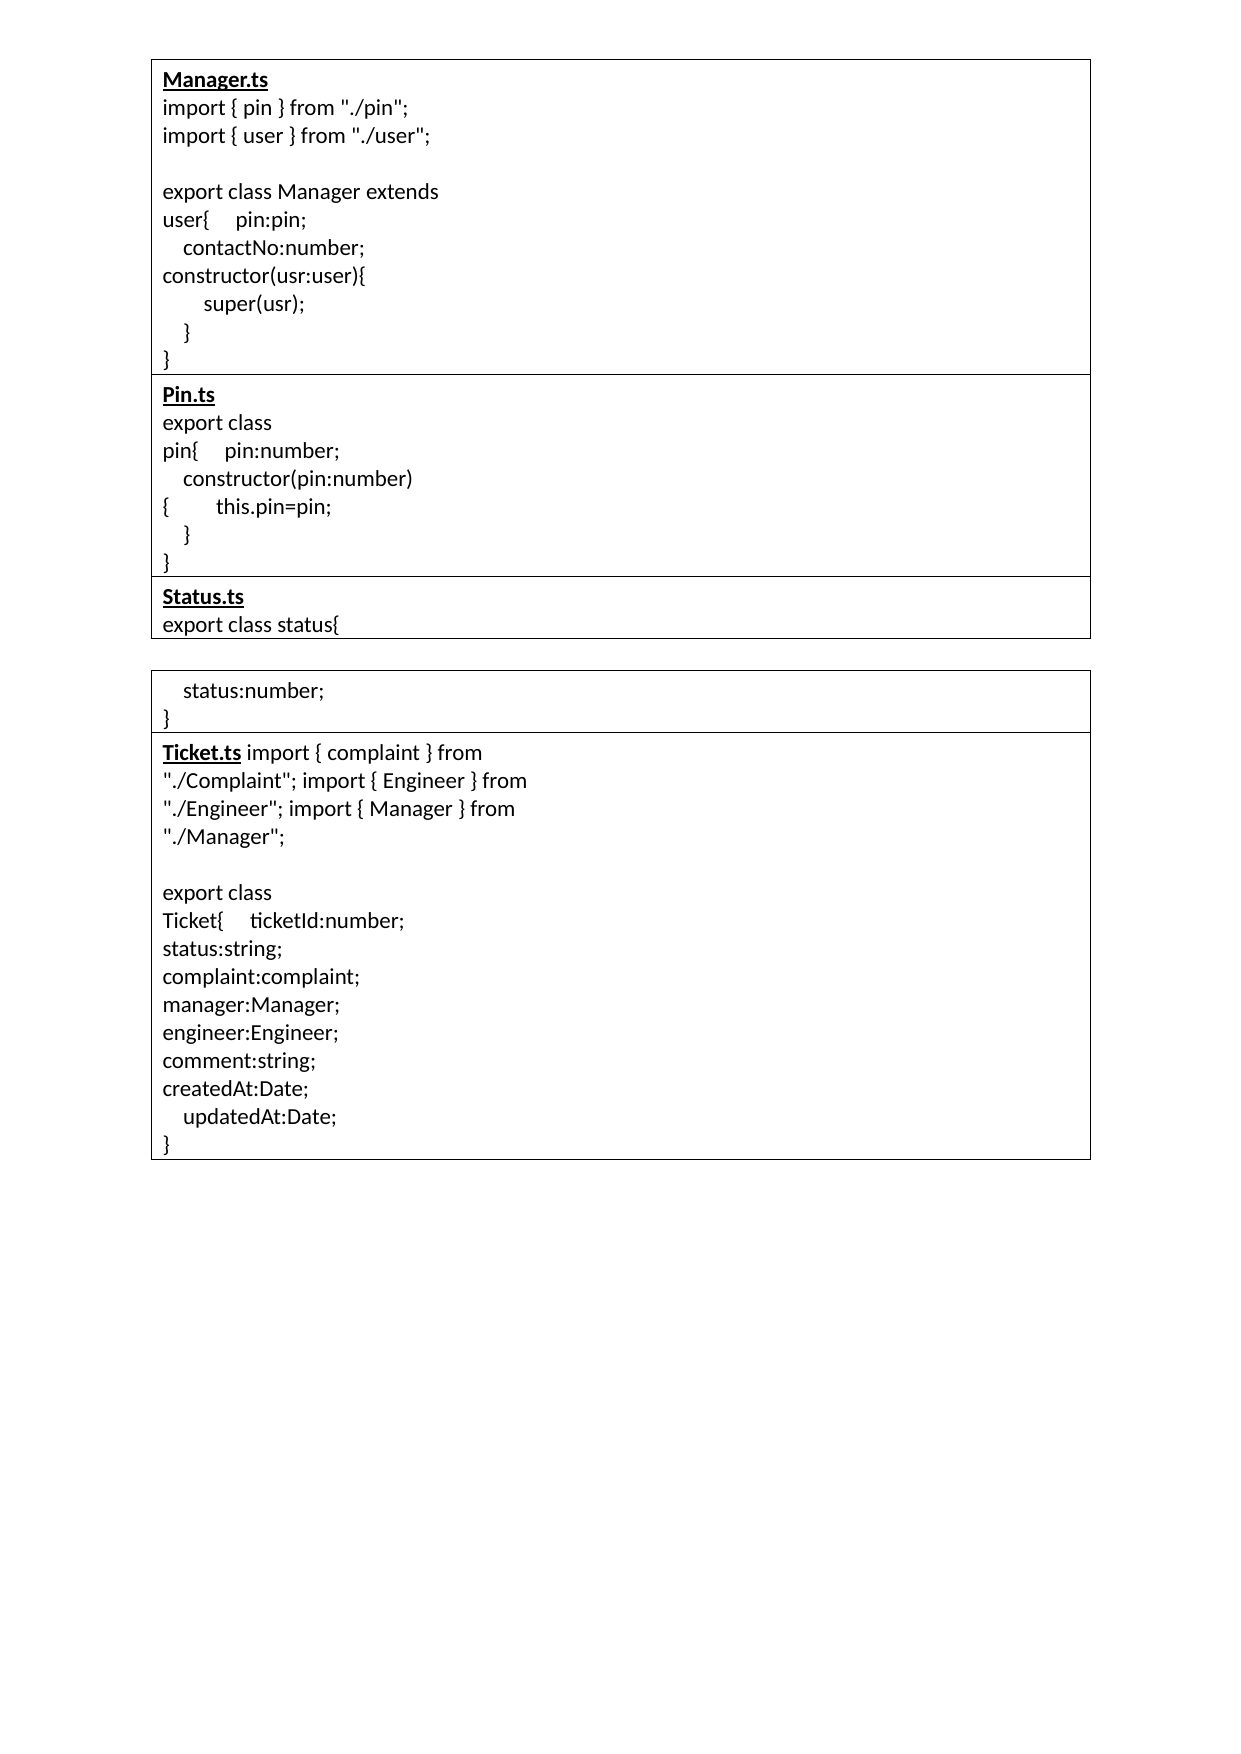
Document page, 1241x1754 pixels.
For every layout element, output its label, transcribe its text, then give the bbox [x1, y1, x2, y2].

table_cell Manager.ts import { pin } from "./pin"; import { user } from "./user"; export class Manager extends user{ pin:pin; contactNo:number; constructor(usr:user){ super(usr); } } [152, 60, 1090, 374]
table_header status:number; } [152, 671, 1090, 732]
table_cell Status.ts export class status{ [152, 577, 1090, 638]
table_cell Ticket.ts import { complaint } from "./Complaint"; import { Engineer } from "./Engineer"; import { Manager } from "./Manager"; export class Ticket{ ticketId:number; status:string; complaint:complaint; manager:Manager; engineer:Engineer; comment:string; createdAt:Date; updatedAt:Date; } [152, 733, 1090, 1158]
table_cell Pin.ts export class pin{ pin:number; constructor(pin:number){ this.pin=pin; } } [152, 375, 1090, 576]
